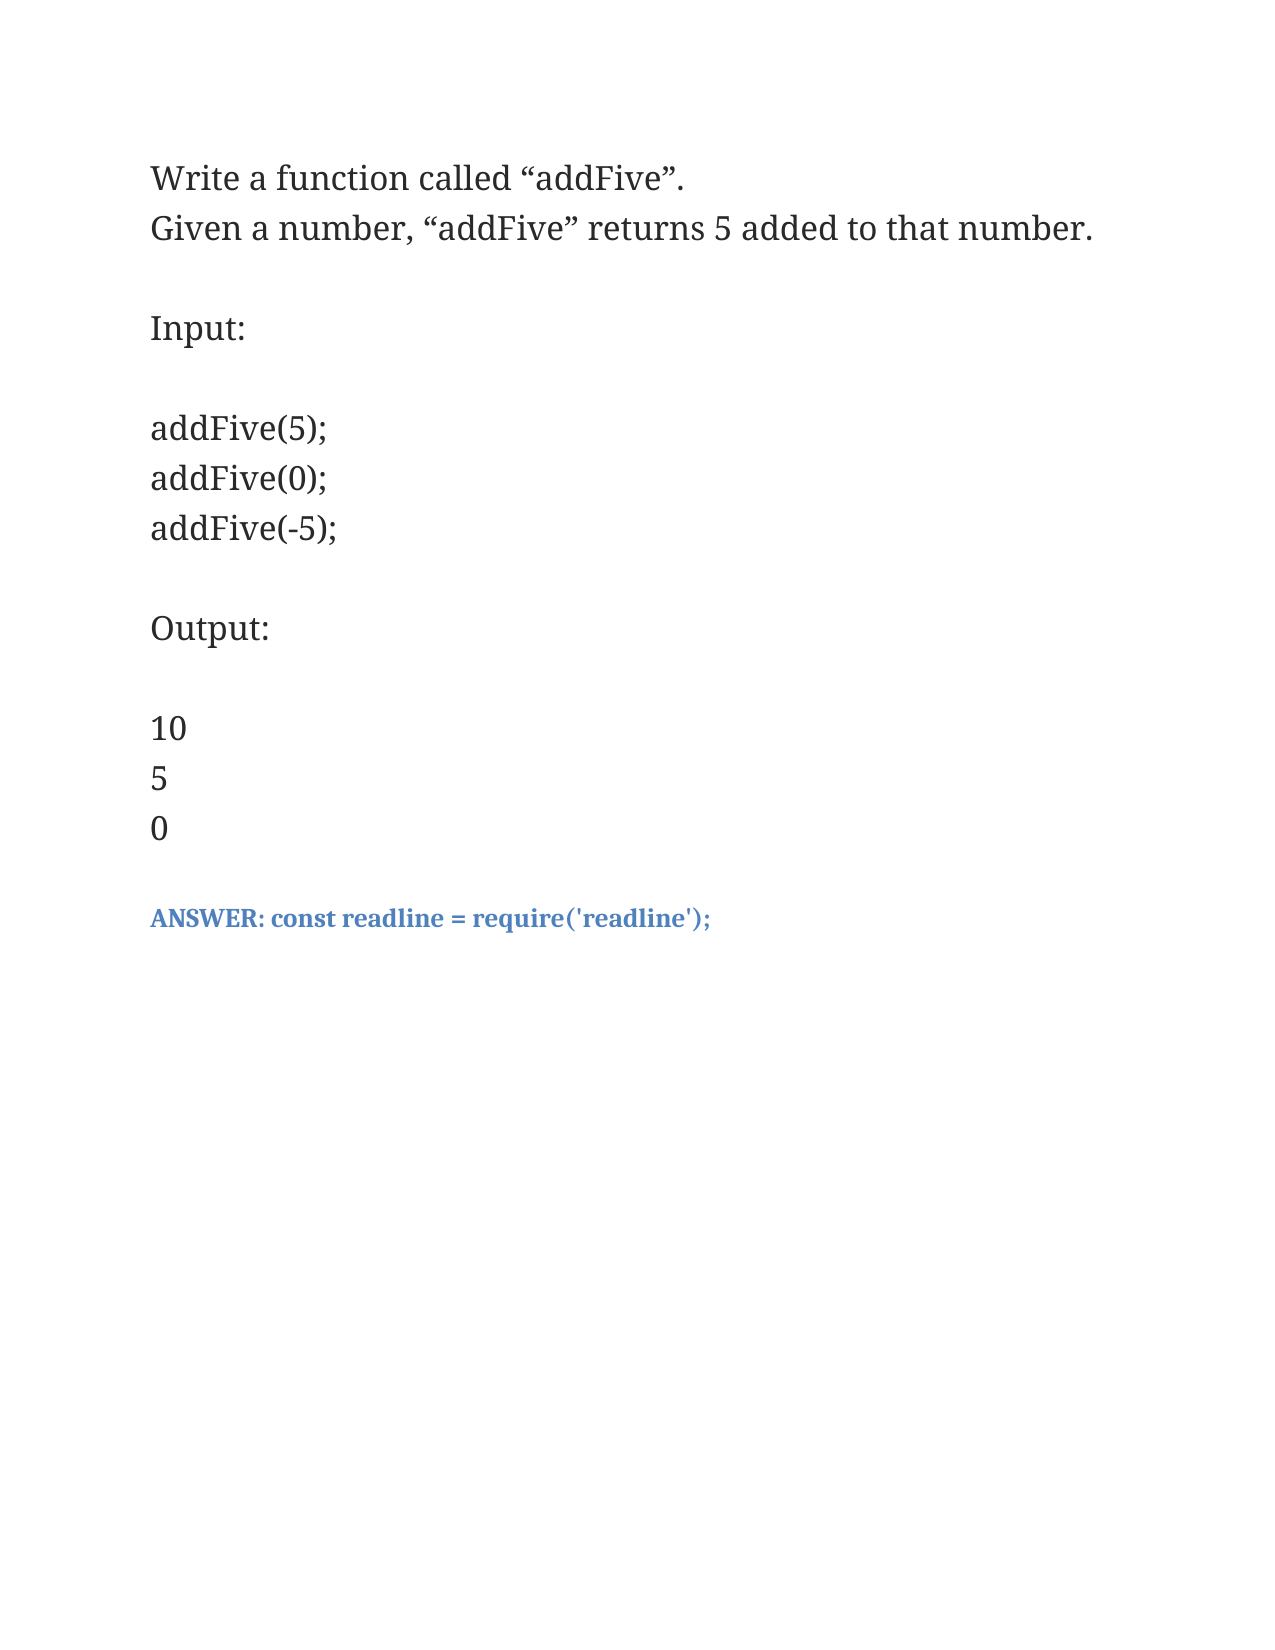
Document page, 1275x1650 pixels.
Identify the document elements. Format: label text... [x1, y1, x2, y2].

text Write a function called “addFive”. Given a number, “addFive” returns 5 added to that number. Input: [150, 150, 1125, 350]
text Output: [150, 600, 1125, 650]
text 10 5 0 [150, 700, 1125, 850]
subtitle ANSWER: const readline = require('readline'); [150, 903, 1125, 934]
text addFive(5); addFive(0); addFive(-5); [150, 400, 1125, 550]
